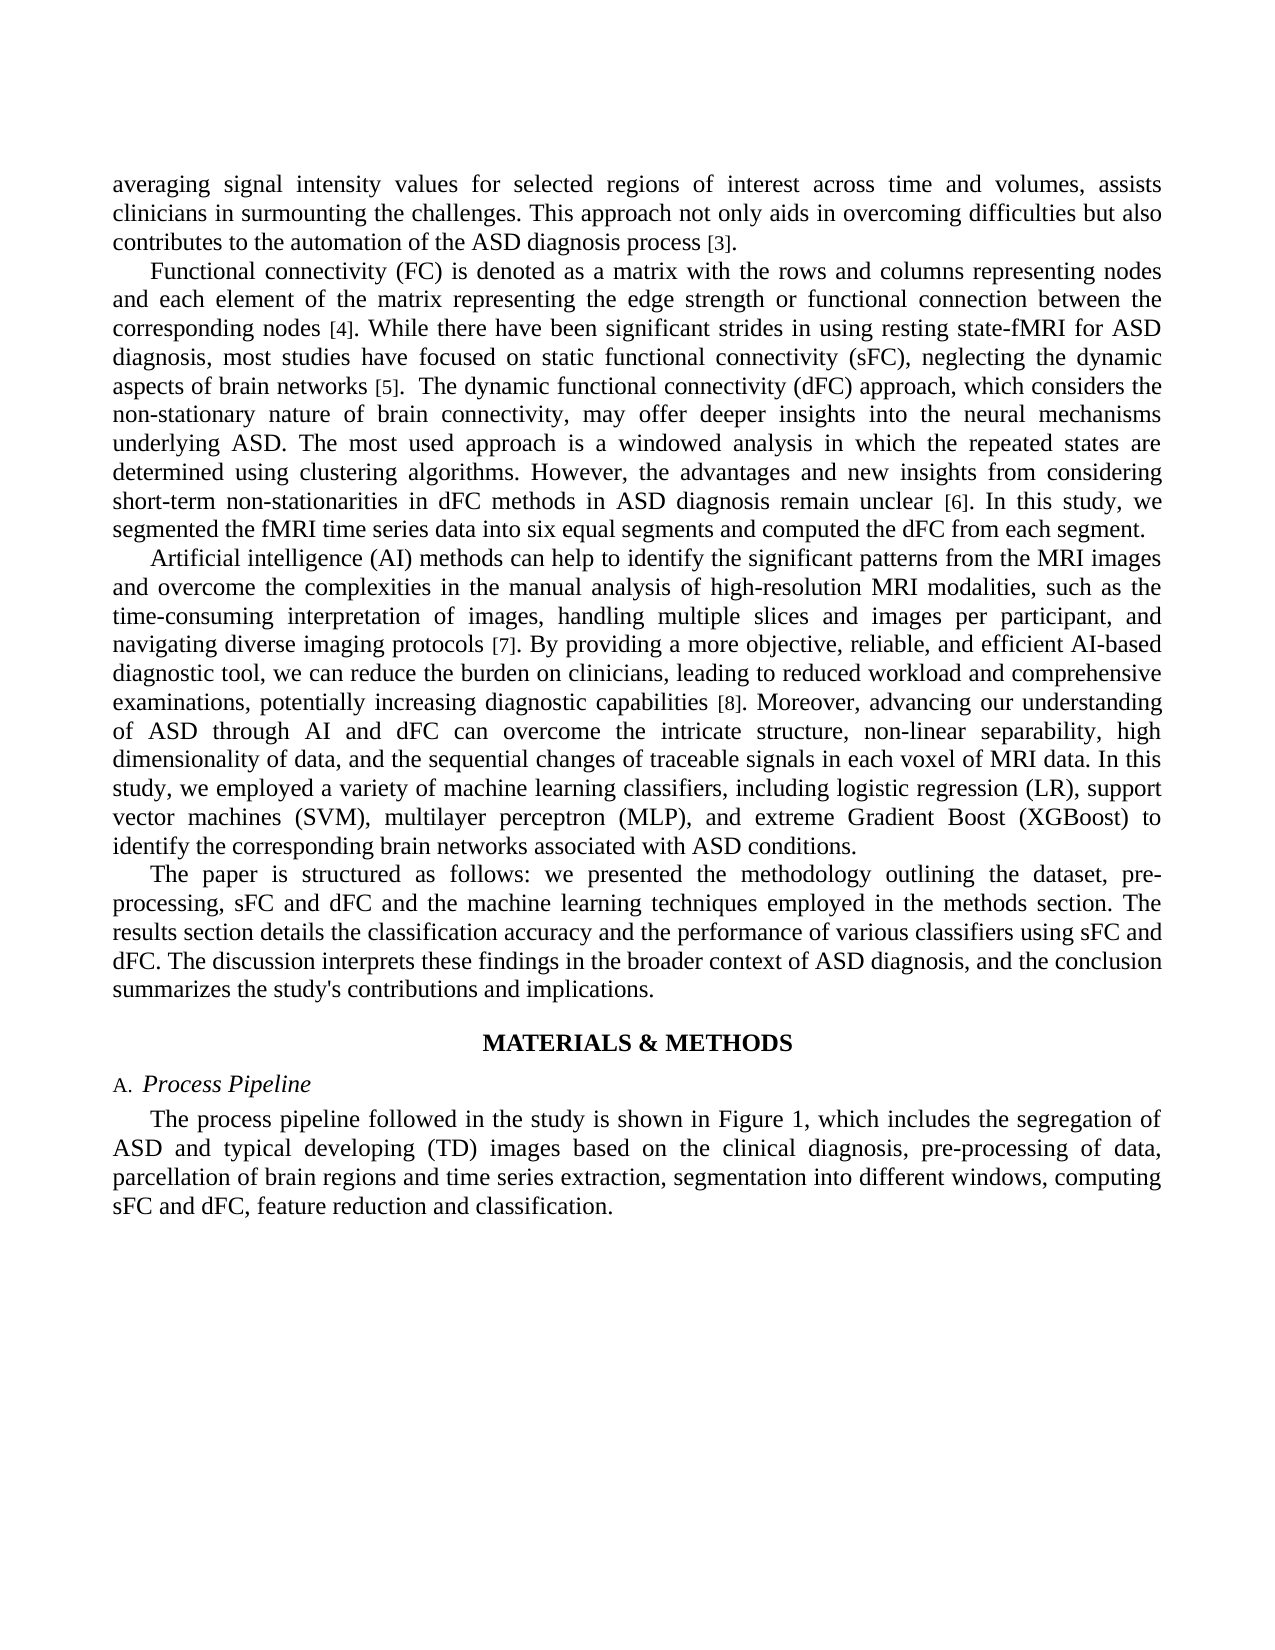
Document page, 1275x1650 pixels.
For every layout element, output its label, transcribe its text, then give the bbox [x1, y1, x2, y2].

text Functional connectivity (FC) is denoted as a matrix with the rows and columns representing nodes and each element of the matrix representing the edge strength or functional connection between the corresponding nodes [4]. While there have been significant strides in using resting state-fMRI for ASD diagnosis, most studies have focused on static functional connectivity (sFC), neglecting the dynamic aspects of brain networks [5]. The dynamic functional connectivity (dFC) approach, which considers the non-stationary nature of brain connectivity, may offer deeper insights into the neural mechanisms underlying ASD. The most used approach is a windowed analysis in which the repeated states are determined using clustering algorithms. However, the advantages and new insights from considering short-term non-stationarities in dFC methods in ASD diagnosis remain unclear [6]. In this study, we segmented the fMRI time series data into six equal segments and computed the dFC from each segment. [112, 256, 1162, 543]
title Materials & Methods [112, 1028, 1162, 1057]
text Artificial intelligence (AI) methods can help to identify the significant patterns from the MRI images and overcome the complexities in the manual analysis of high-resolution MRI modalities, such as the time-consuming interpretation of images, handling multiple slices and images per participant, and navigating diverse imaging protocols [7]. By providing a more objective, reliable, and efficient AI-based diagnostic tool, we can reduce the burden on clinicians, leading to reduced workload and comprehensive examinations, potentially increasing diagnostic capabilities [8]. Moreover, advancing our understanding of ASD through AI and dFC can overcome the intricate structure, non-linear separability, high dimensionality of data, and the sequential changes of traceable signals in each voxel of MRI data. In this study, we employed a variety of machine learning classifiers, including logistic regression (LR), support vector machines (SVM), multilayer perceptron (MLP), and extreme Gradient Boost (XGBoost) to identify the corresponding brain networks associated with ASD conditions. [112, 543, 1162, 859]
text The process pipeline followed in the study is shown in Figure 1, which includes the segregation of ASD and typical developing (TD) images based on the clinical diagnosis, pre-processing of data, parcellation of brain regions and time series extraction, segmentation into different windows, computing sFC and dFC, feature reduction and classification. [112, 1104, 1162, 1219]
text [112, 169, 1162, 256]
text The paper is structured as follows: we presented the methodology outlining the dataset, pre-processing, sFC and dFC and the machine learning techniques employed in the methods section. The results section details the classification accuracy and the performance of various classifiers using sFC and dFC. The discussion interprets these findings in the broader context of ASD diagnosis, and the conclusion summarizes the study's contributions and implications. [112, 859, 1162, 1003]
subtitle Process Pipeline [112, 1069, 1162, 1098]
